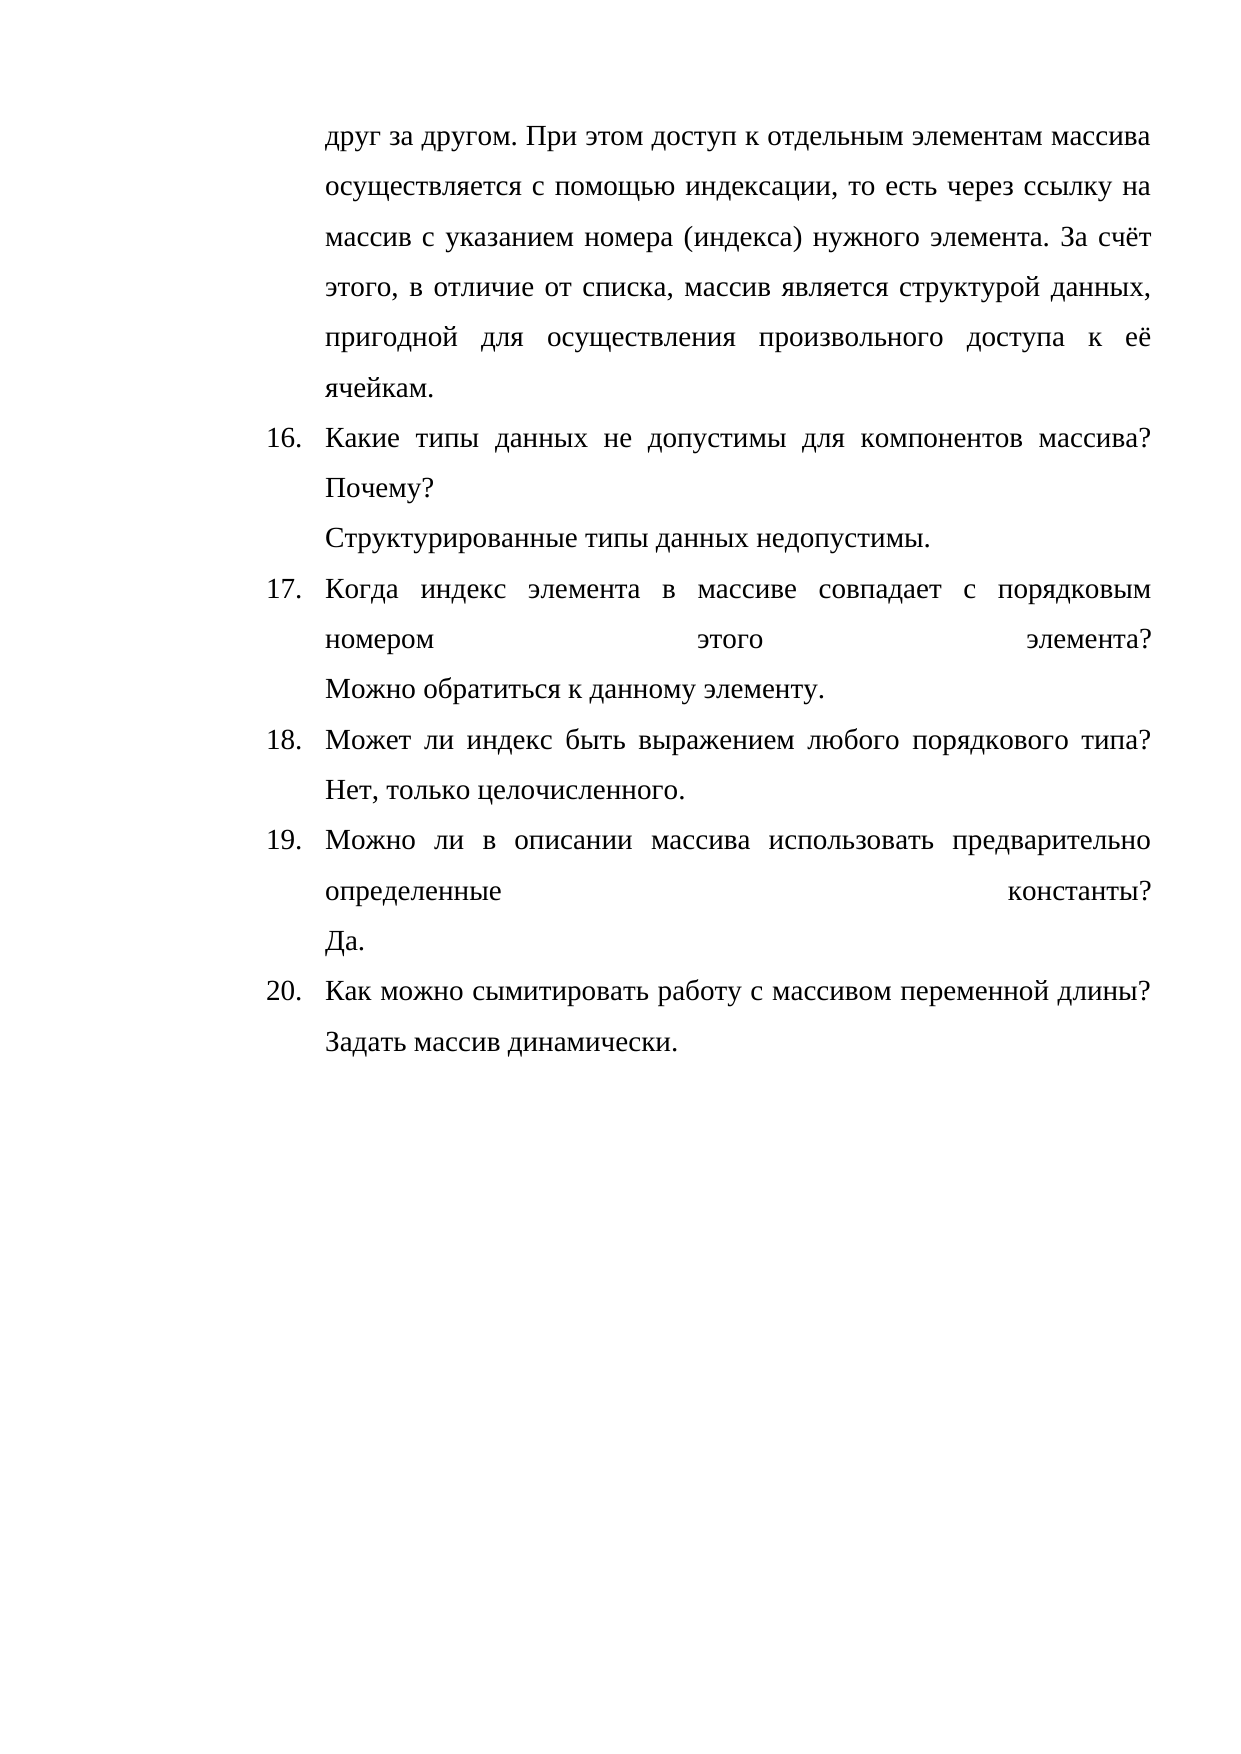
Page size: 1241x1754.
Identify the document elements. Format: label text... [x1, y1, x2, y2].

list Когда индекс элемента в массиве совпадает с порядковым номером этого элемента? Можно обратиться к данному элементу. [266, 571, 1152, 705]
list Можно ли в описании массива использовать предварительно определенные константы? Да. [266, 822, 1152, 957]
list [266, 118, 1152, 403]
list Какие типы данных не допустимы для компонентов массива? Почему? Структурированные типы данных недопустимы. [266, 420, 1152, 554]
list Может ли индекс быть выражением любого порядкового типа? Нет, только целочисленного. [266, 722, 1152, 806]
list Как можно сымитировать работу с массивом переменной длины? Задать массив динамически. [266, 973, 1152, 1057]
